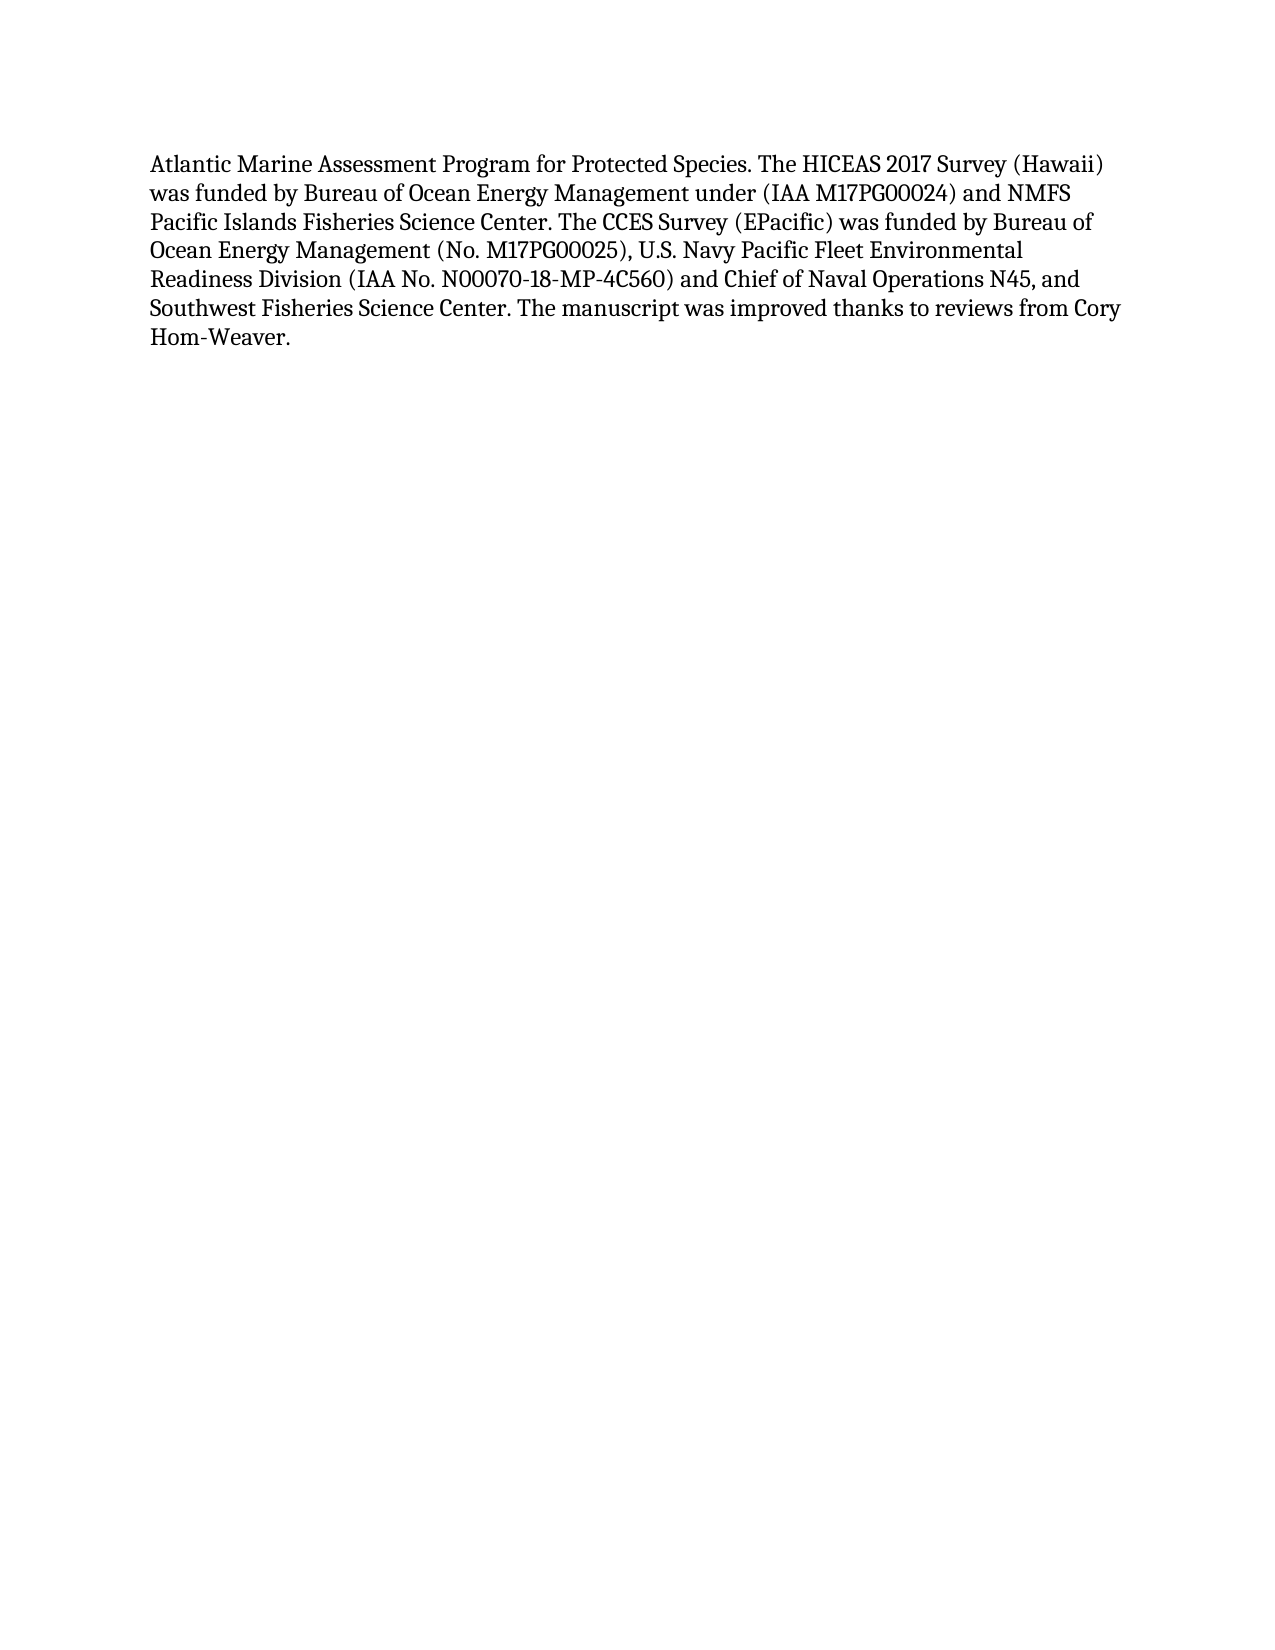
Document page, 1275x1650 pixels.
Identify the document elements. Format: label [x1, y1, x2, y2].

text [150, 150, 1125, 351]
